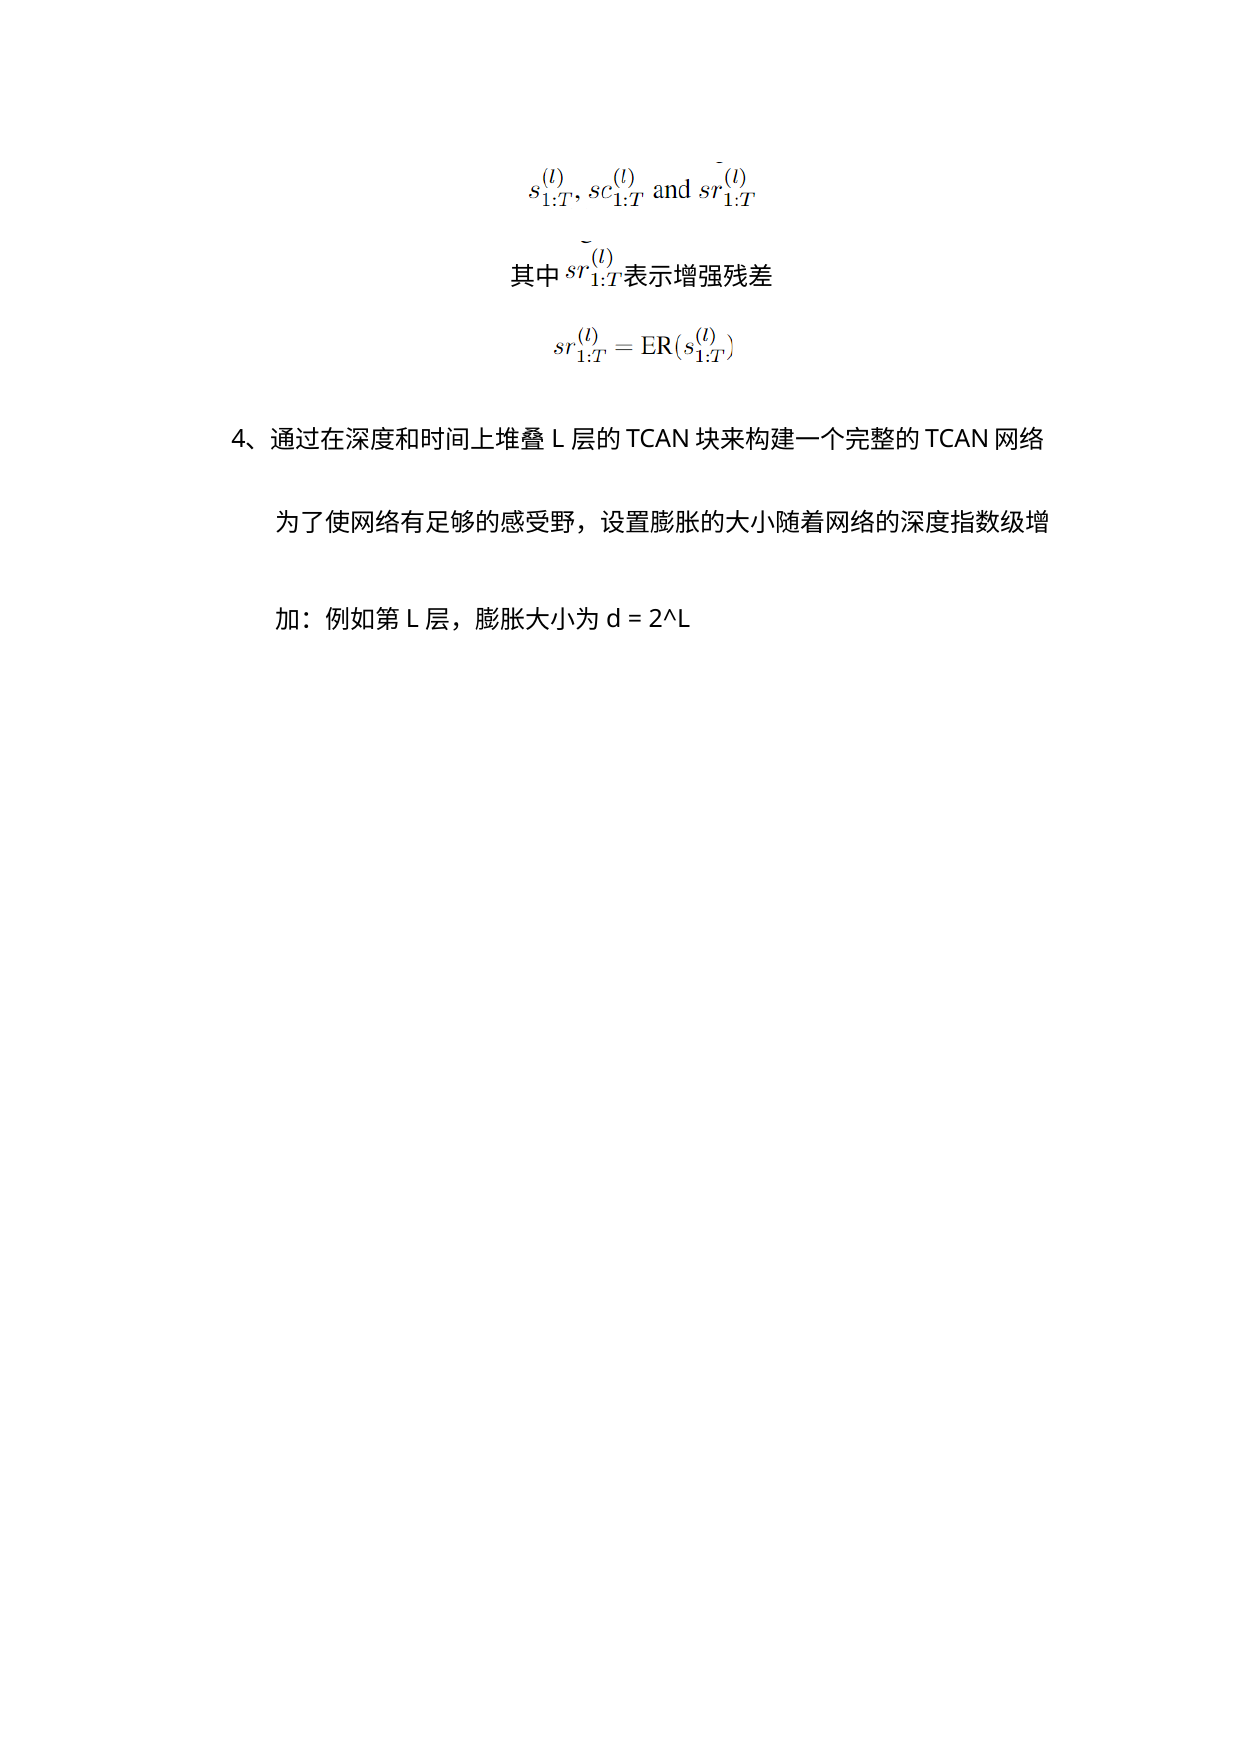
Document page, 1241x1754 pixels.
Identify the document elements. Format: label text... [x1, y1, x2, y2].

text 其中表示增强残差 [187, 242, 1053, 307]
picture [527, 162, 757, 209]
text 4、通过在深度和时间上堆叠 L 层的TCAN块来构建一个完整的TCAN网络 [187, 405, 1053, 470]
text 为了使网络有足够的感受野，设置膨胀的大小随着网络的深度指数级增加：例如第 L 层，膨胀大小为 d = 2^L [275, 488, 1053, 651]
picture [560, 241, 624, 287]
picture [551, 325, 733, 368]
